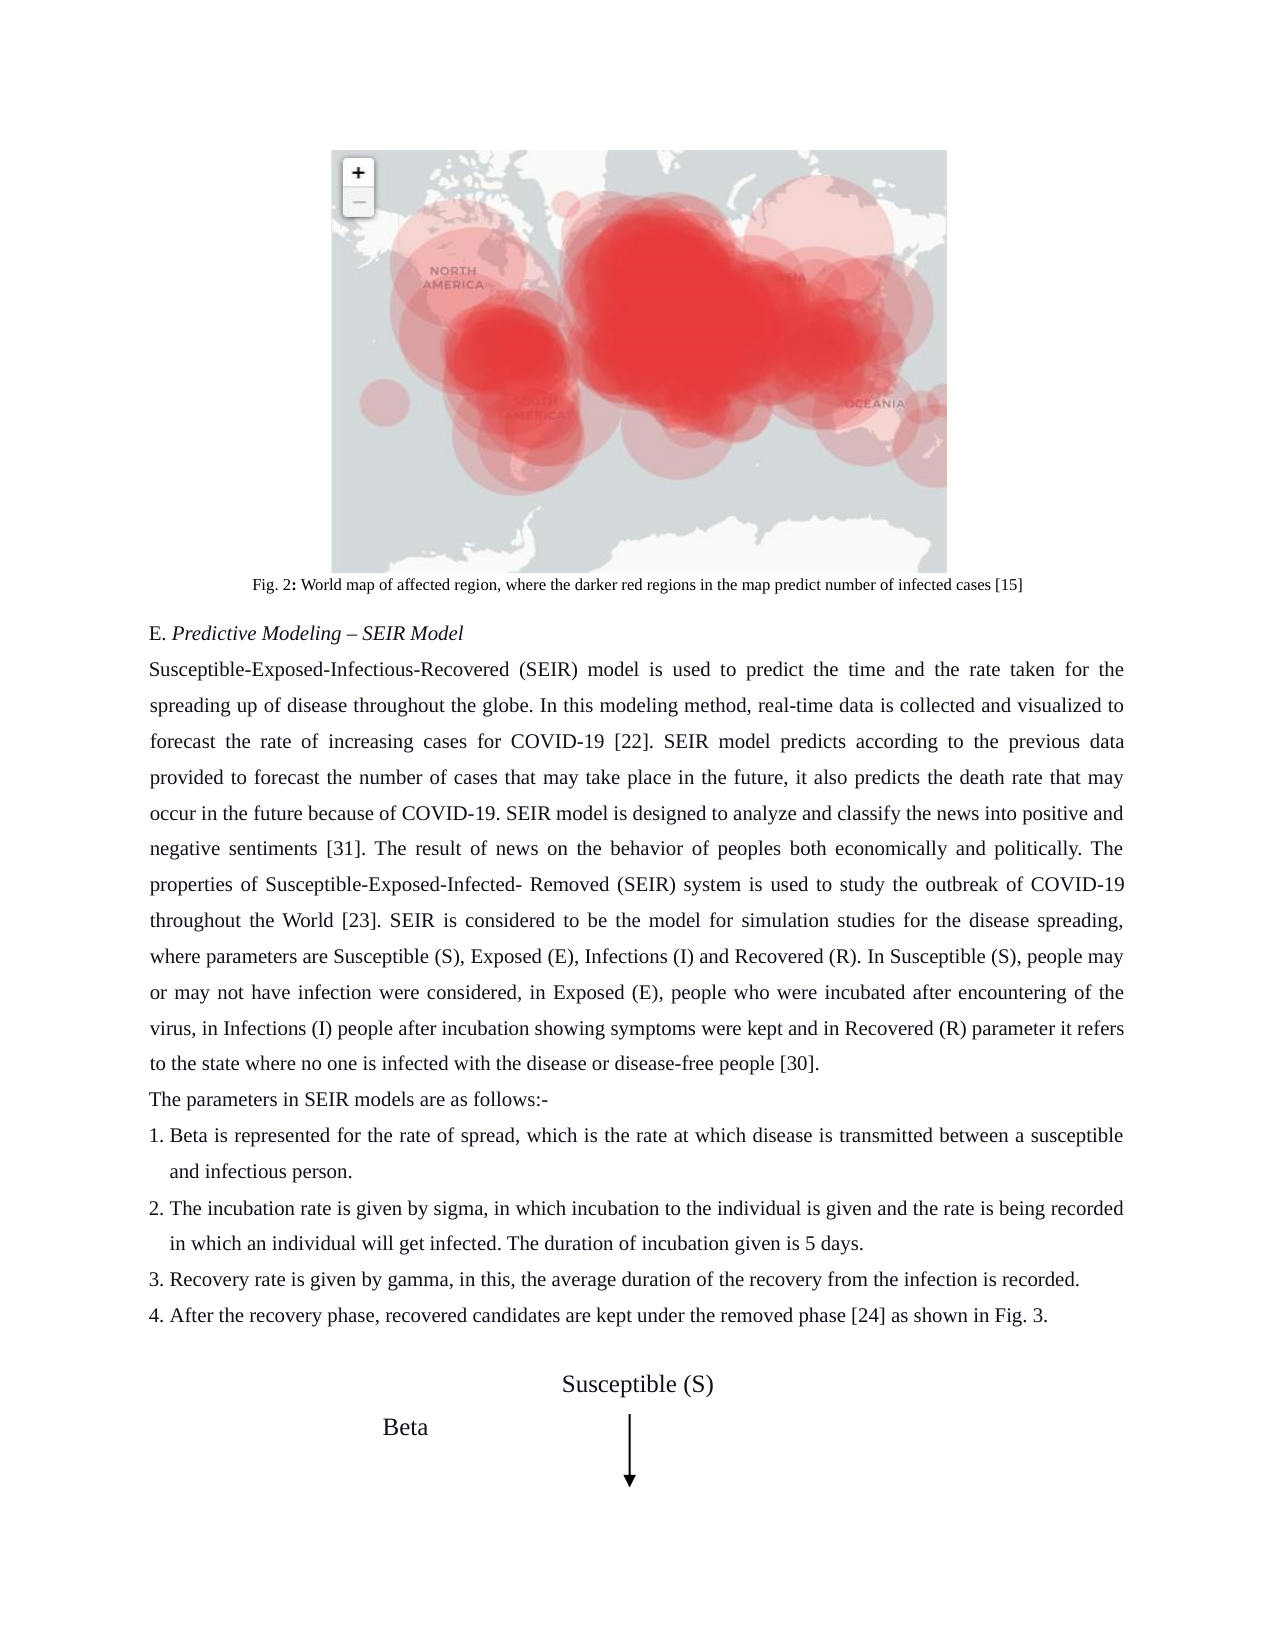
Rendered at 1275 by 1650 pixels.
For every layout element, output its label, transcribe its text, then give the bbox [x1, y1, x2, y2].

text Susceptible (S) [150, 1369, 1126, 1398]
list Beta is represented for the rate of spread, which is the rate at which disease is transmitted between a susceptible and infectious person. [148, 1123, 1126, 1183]
subtitle E. Predictive Modeling – SEIR Model [148, 621, 1126, 645]
list The incubation rate is given by sigma, in which incubation to the individual is given and the rate is being recorded in which an individual will get infected. The duration of incubation given is 5 days. [148, 1195, 1126, 1255]
picture [331, 150, 947, 573]
text Beta [150, 1412, 1125, 1441]
list Recovery rate is given by gamma, in this, the average duration of the recovery from the infection is recorded. [148, 1267, 1126, 1291]
text Susceptible-Exposed-Infectious-Recovered (SEIR) model is used to predict the time and the rate taken for the spreading up of disease throughout the globe. In this modeling method, real-time data is collected and visualized to forecast the rate of increasing cases for COVID-19 [22]. SEIR model predicts according to the previous data provided to forecast the number of cases that may take place in the future, it also predicts the death rate that may occur in the future because of COVID-19. SEIR model is designed to analyze and classify the news into positive and negative sentiments [31]. The result of news on the behavior of peoples both economically and politically. The properties of Susceptible-Exposed-Infected- Removed (SEIR) system is used to study the outbreak of COVID-19 throughout the World [23]. SEIR is considered to be the model for simulation studies for the disease spreading, where parameters are Susceptible (S), Exposed (E), Infections (I) and Recovered (R). In Susceptible (S), people may or may not have infection were considered, in Exposed (E), people who were incubated after encountering of the virus, in Infections (I) people after incubation showing symptoms were kept and in Recovered (R) parameter it refers to the state where no one is infected with the disease or disease-free people [30]. [148, 657, 1126, 1075]
text The parameters in SEIR models are as follows:- [148, 1087, 1126, 1111]
text Fig. 2: World map of affected region, where the darker red regions in the map predict number of infected cases [15] [150, 574, 1125, 594]
list After the recovery phase, recovered candidates are kept under the removed phase [24] as shown in Fig. 3. [148, 1303, 1126, 1327]
